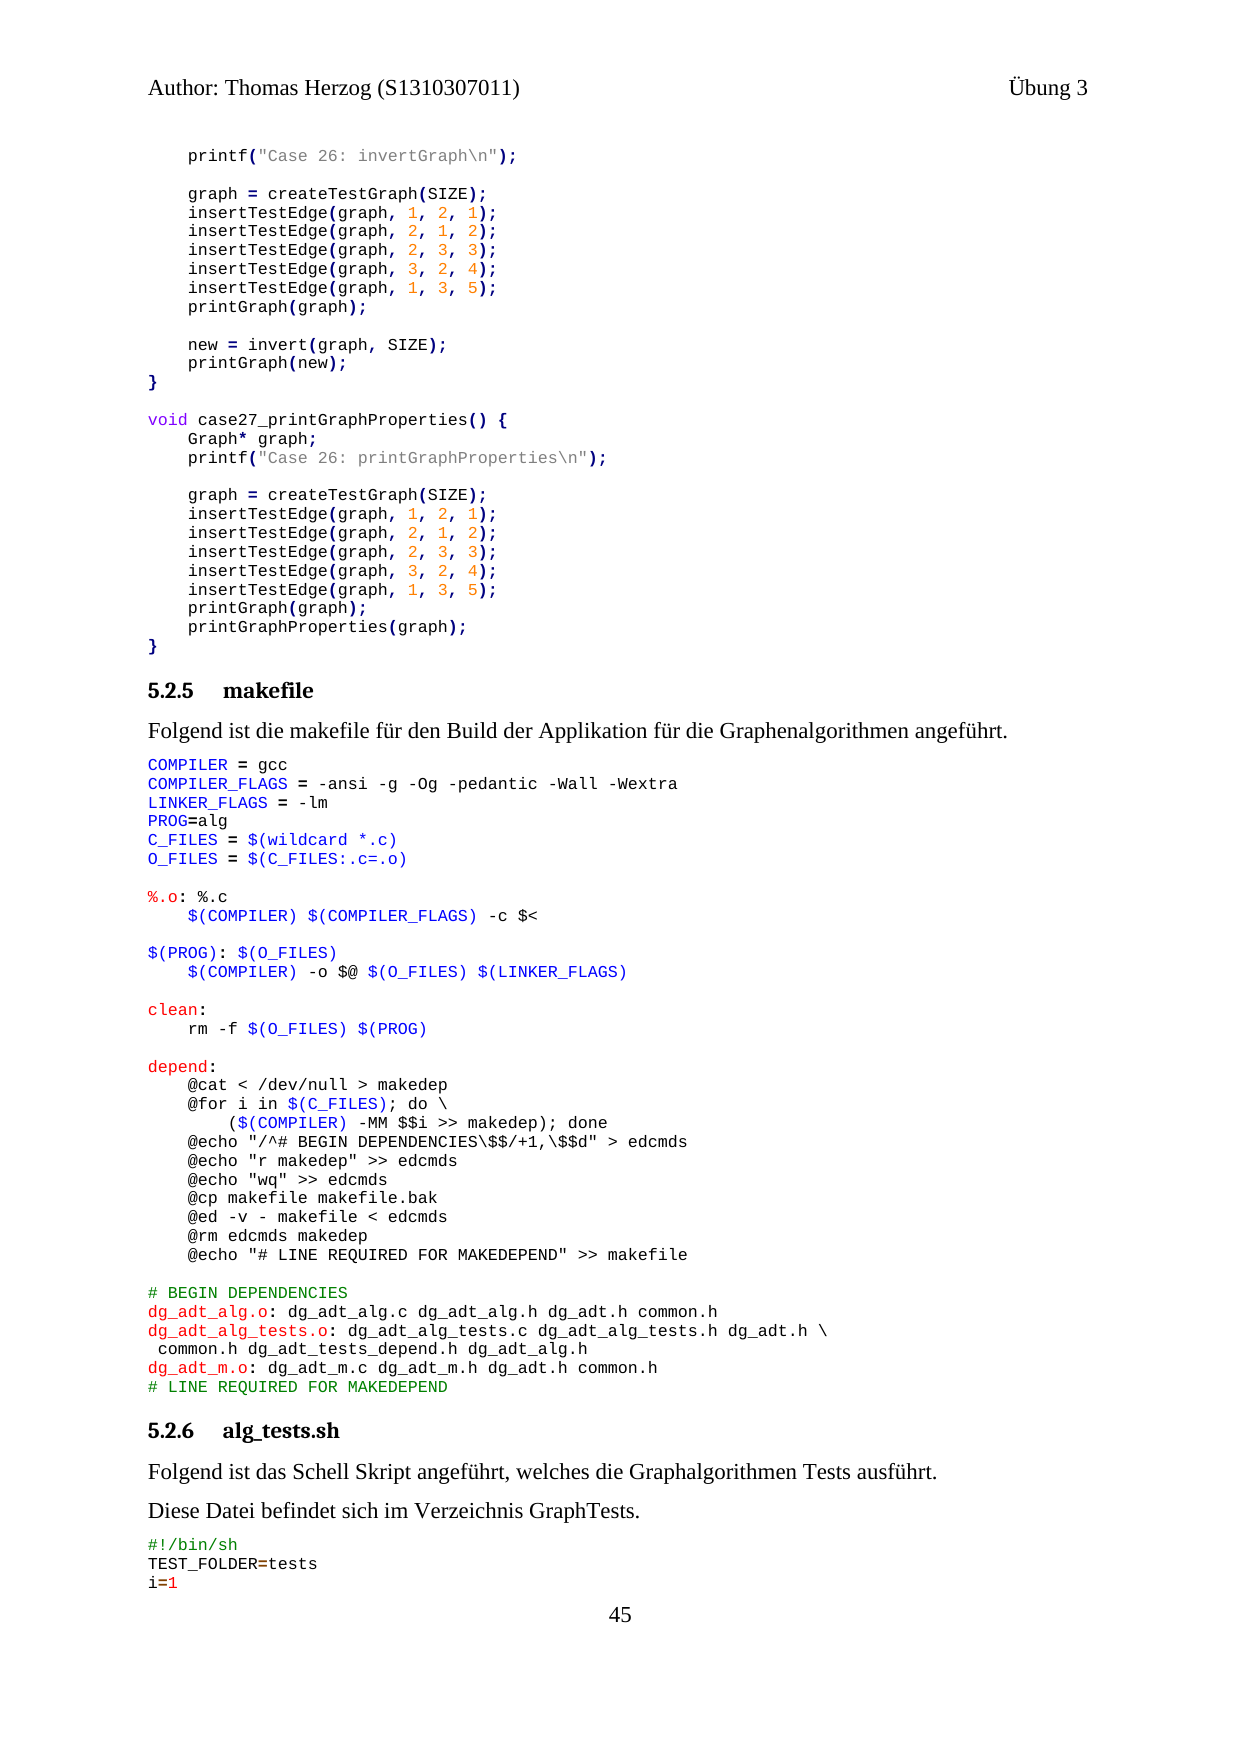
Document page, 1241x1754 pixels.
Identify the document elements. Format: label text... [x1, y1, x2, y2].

text insertTestEdge(graph, 2, 3, 3); [148, 543, 1093, 562]
text printf("Case 26: printGraphProperties\n"); [148, 449, 1093, 468]
subtitle alg_tests.sh [148, 1418, 1093, 1445]
text LINKER_FLAGS = -lm [148, 794, 1093, 813]
text dg_adt_alg.o: dg_adt_alg.c dg_adt_alg.h dg_adt.h common.h [148, 1303, 1093, 1322]
text @for i in $(C_FILES); do \ [148, 1096, 1093, 1115]
subtitle makefile [148, 677, 1093, 704]
text Diese Datei befindet sich im Verzeichnis GraphTests. [148, 1497, 1093, 1524]
text printGraph(new); [148, 355, 1093, 374]
text insertTestEdge(graph, 3, 2, 4); [148, 562, 1093, 581]
text Folgend ist das Schell Skript angeführt, welches die Graphalgorithmen Tests ausführt. [148, 1458, 1093, 1484]
text insertTestEdge(graph, 2, 1, 2); [148, 223, 1093, 242]
text insertTestEdge(graph, 2, 3, 3); [148, 242, 1093, 261]
text clean: [148, 1002, 1093, 1020]
text C_FILES = $(wildcard *.c) [148, 832, 1093, 851]
text printGraph(graph); [148, 600, 1093, 619]
text %.o: %.c [148, 888, 1093, 907]
text @echo "wq" >> edcmds [148, 1171, 1093, 1190]
text graph = createTestGraph(SIZE); [148, 185, 1093, 204]
text new = invert(graph, SIZE); [148, 336, 1093, 355]
text printGraphProperties(graph); [148, 619, 1093, 638]
text printGraph(graph); [148, 298, 1093, 317]
text insertTestEdge(graph, 1, 3, 5); [148, 581, 1093, 600]
text i=1 [148, 1574, 1093, 1593]
text @echo "# LINE REQUIRED FOR MAKEDEPEND" >> makefile [148, 1247, 1093, 1266]
text insertTestEdge(graph, 3, 2, 4); [148, 261, 1093, 279]
text printf("Case 26: invertGraph\n"); [148, 148, 1093, 166]
text @cp makefile makefile.bak [148, 1190, 1093, 1209]
text } [148, 638, 1093, 657]
text graph = createTestGraph(SIZE); [148, 487, 1093, 506]
text depend: [148, 1058, 1093, 1077]
text void case27_printGraphProperties() { [148, 412, 1093, 430]
text insertTestEdge(graph, 2, 1, 2); [148, 525, 1093, 543]
text Folgend ist die makefile für den Build der Applikation für die Graphenalgorithmen angeführt. [148, 717, 1093, 743]
text insertTestEdge(graph, 1, 2, 1); [148, 204, 1093, 223]
text @ed -v - makefile < edcmds [148, 1209, 1093, 1228]
text $(COMPILER) -o $@ $(O_FILES) $(LINKER_FLAGS) [148, 964, 1093, 983]
text @cat < /dev/null > makedep [148, 1077, 1093, 1096]
text Graph* graph; [148, 430, 1093, 449]
text @rm edcmds makedep [148, 1228, 1093, 1247]
text } [148, 374, 1093, 393]
text dg_adt_alg_tests.o: dg_adt_alg_tests.c dg_adt_alg_tests.h dg_adt.h \ [148, 1322, 1093, 1341]
text # LINE REQUIRED FOR MAKEDEPEND [148, 1379, 1093, 1397]
text rm -f $(O_FILES) $(PROG) [148, 1020, 1093, 1039]
text #!/bin/sh [148, 1537, 1093, 1556]
text COMPILER_FLAGS = -ansi -g -Og -pedantic -Wall -Wextra [148, 775, 1093, 794]
text # BEGIN DEPENDENCIES [148, 1284, 1093, 1303]
text dg_adt_m.o: dg_adt_m.c dg_adt_m.h dg_adt.h common.h [148, 1360, 1093, 1379]
text insertTestEdge(graph, 1, 2, 1); [148, 506, 1093, 525]
text insertTestEdge(graph, 1, 3, 5); [148, 279, 1093, 298]
text TEST_FOLDER=tests [148, 1556, 1093, 1574]
text common.h dg_adt_tests_depend.h dg_adt_alg.h [148, 1341, 1093, 1360]
text $(PROG): $(O_FILES) [148, 945, 1093, 964]
text @echo "/^# BEGIN DEPENDENCIES\$$/+1,\$$d" > edcmds [148, 1133, 1093, 1152]
text COMPILER = gcc [148, 756, 1093, 775]
text $(COMPILER) $(COMPILER_FLAGS) -c $< [148, 907, 1093, 926]
text O_FILES = $(C_FILES:.c=.o) [148, 851, 1093, 869]
text PROG=alg [148, 813, 1093, 832]
text @echo "r makedep" >> edcmds [148, 1152, 1093, 1171]
text ($(COMPILER) -MM $$i >> makedep); done [148, 1115, 1093, 1133]
